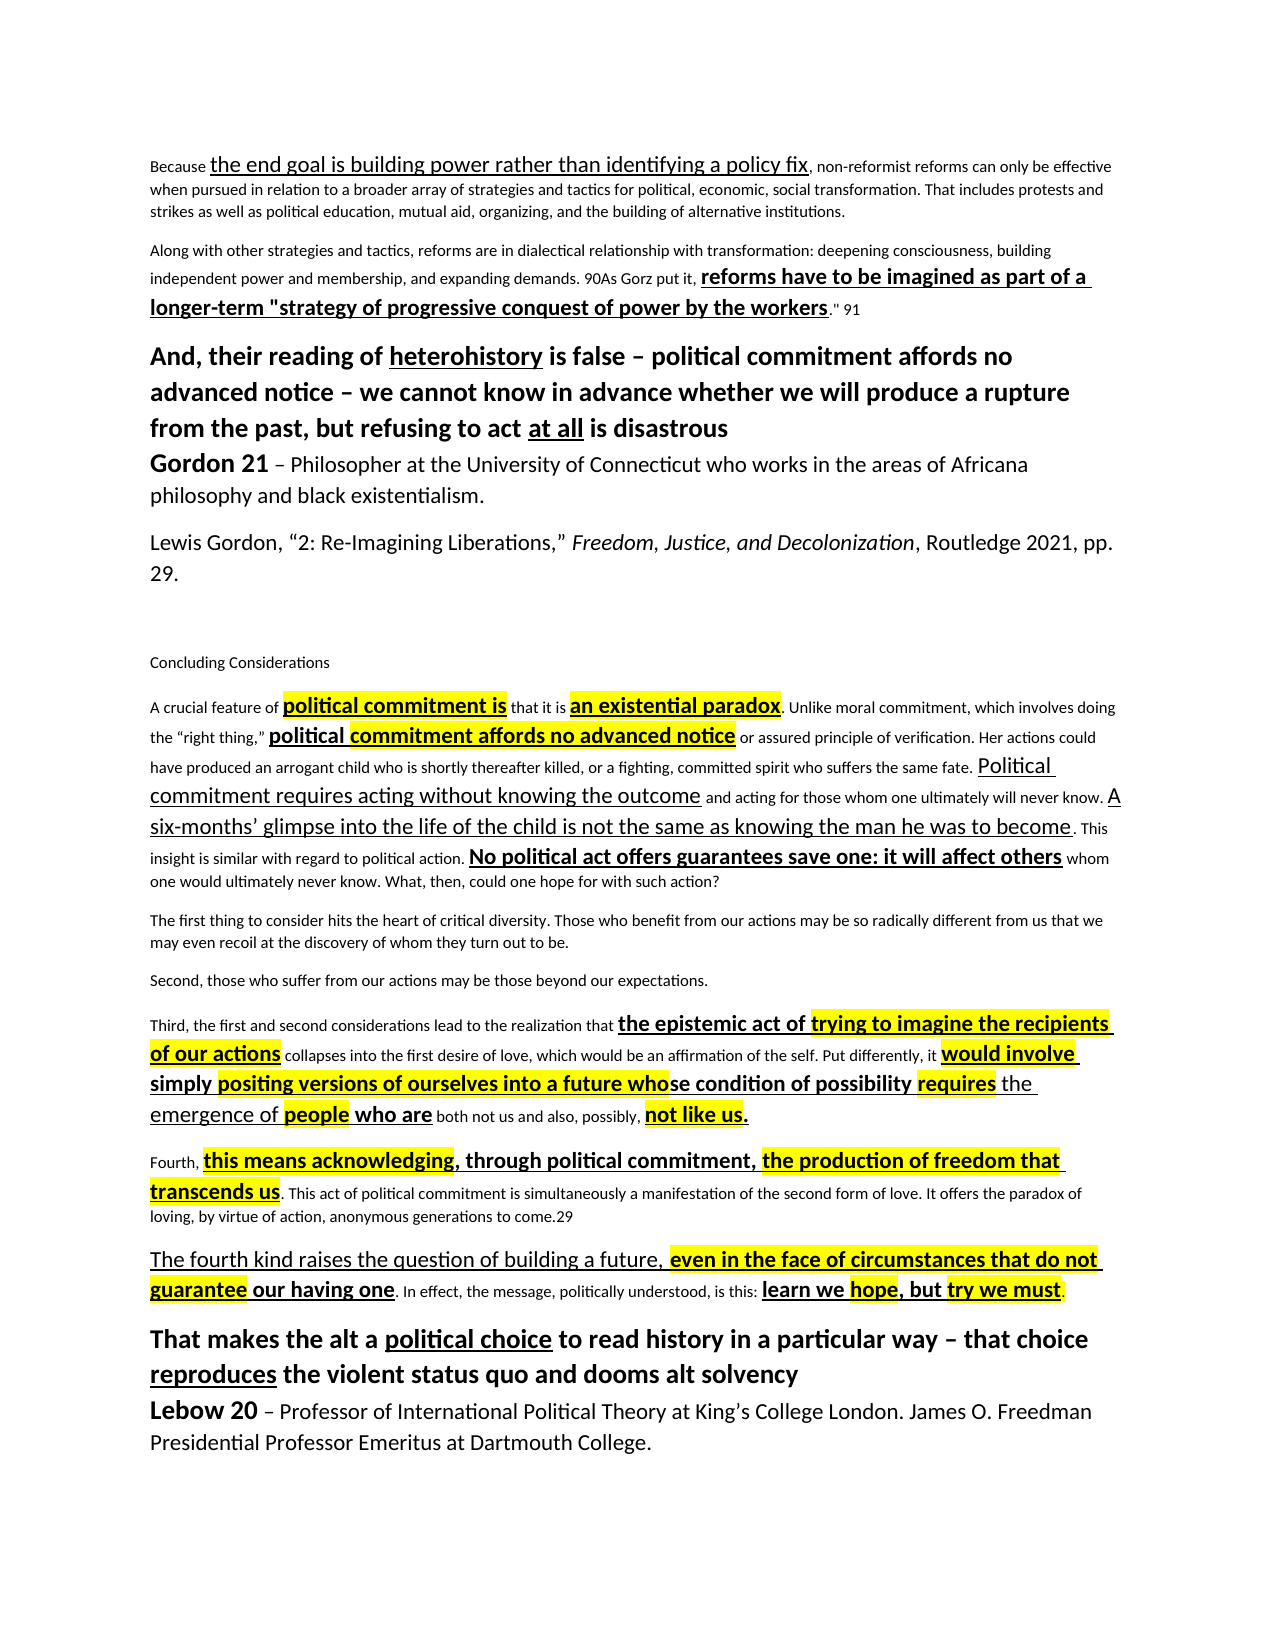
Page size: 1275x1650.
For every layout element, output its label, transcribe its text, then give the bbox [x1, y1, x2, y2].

text Lewis Gordon, “2: Re-Imagining Liberations,” Freedom, Justice, and Decolonization, Routledge 2021, pp. 29. [150, 528, 1125, 587]
text The first thing to consider hits the heart of critical diversity. Those who benefit from our actions may be so radically different from us that we may even recoil at the discovery of whom they turn out to be. [150, 910, 1125, 952]
text Fourth, this means acknowledging, through political commitment, the production of freedom that transcends us. This act of political commitment is simultaneously a manifestation of the second form of love. It offers the paradox of loving, by virtue of action, anonymous generations to come.29 [150, 1147, 1125, 1227]
text Along with other strategies and tactics, reforms are in dialectical relationship with transformation: deepening consciousness, building independent power and membership, and expanding demands. 90As Gorz put it, reforms have to be imagined as part of a longer-term "strategy of progressive conquest of power by the workers." 91 [150, 240, 1125, 321]
subtitle That makes the alt a political choice to read history in a particular way – that choice reproduces the violent status quo and dooms alt solvency [150, 1322, 1125, 1391]
text Second, those who suffer from our actions may be those beyond our expectations. [150, 971, 1125, 991]
text The fourth kind raises the question of building a future, even in the face of circumstances that do not guarantee our having one. In effect, the message, politically understood, is this: learn we hope, but try we must. [150, 1245, 1125, 1303]
text Because the end goal is building power rather than identifying a policy fix, non-reformist reforms can only be effective when pursued in relation to a broader array of strategies and tactics for political, economic, social transformation. That includes protests and strikes as well as political education, mutual aid, organizing, and the building of alternative institutions. [150, 150, 1125, 222]
text Lebow 20 – Professor of International Political Theory at King’s College London. James O. Freedman Presidential Professor Emeritus at Dartmouth College. [150, 1393, 1125, 1457]
text A crucial feature of political commitment is that it is an existential paradox. Unlike moral commitment, which involves doing the “right thing,” political commitment affords no advanced notice or assured principle of verification. Her actions could have produced an arrogant child who is shortly thereafter killed, or a fighting, committed spirit who suffers the same fate. Political commitment requires acting without knowing the outcome and acting for those whom one ultimately will never know. A six-months’ glimpse into the life of the child is not the same as knowing the man he was to become. This insight is similar with regard to political action. No political act offers guarantees save one: it will affect others whom one would ultimately never know. What, then, could one hope for with such action? [150, 691, 1125, 892]
text Gordon 21 – Philosopher at the University of Connecticut who works in the areas of Africana philosophy and black existentialism. [150, 446, 1125, 510]
subtitle And, their reading of heterohistory is false – political commitment affords no advanced notice – we cannot know in advance whether we will produce a rupture from the past, but refusing to act at all is disastrous [150, 339, 1125, 444]
text Third, the first and second considerations lead to the realization that the epistemic act of trying to imagine the recipients of our actions collapses into the first desire of love, which would be an affirmation of the self. Put differently, it would involve simply positing versions of ourselves into a future whose condition of possibility requires the emergence of people who are both not us and also, possibly, not like us. [150, 1009, 1125, 1128]
text Concluding Considerations [150, 652, 1125, 673]
